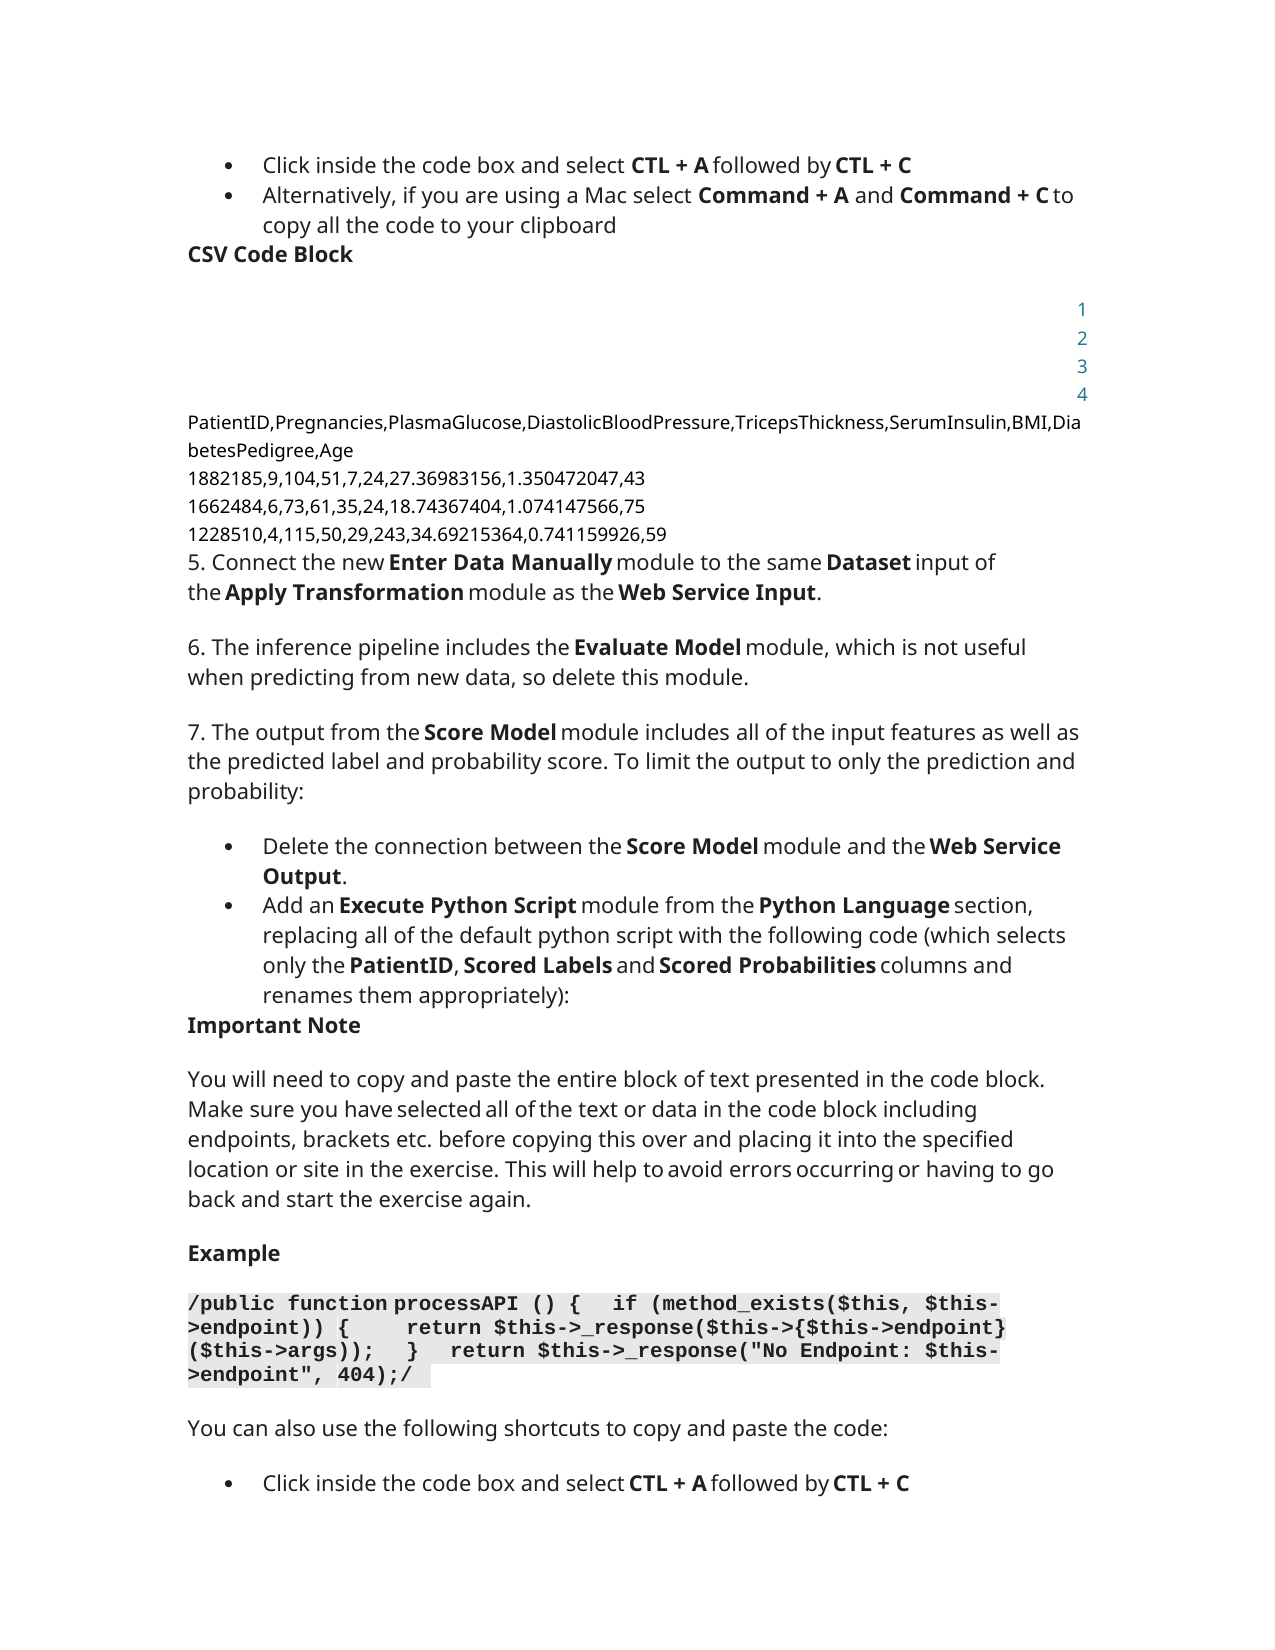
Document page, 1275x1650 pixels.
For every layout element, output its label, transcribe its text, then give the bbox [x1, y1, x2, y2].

list Delete the connection between the Score Model module and the Web Service Output. [225, 831, 1087, 890]
text Important Note [187, 1009, 1087, 1039]
list Click inside the code box and select CTL + A followed by CTL + C [225, 1467, 1087, 1497]
text You will need to copy and paste the entire block of text presented in the code block. Make sure you have selected all of the text or data in the code block including endpoints, brackets etc. before copying this over and placing it into the specified location or site in the exercise. This will help to avoid errors occurring or having to go back and start the exercise again. [187, 1064, 1087, 1213]
text 2 [187, 322, 1087, 350]
text 5. Connect the new Enter Data Manually module to the same Dataset input of the Apply Transformation module as the Web Service Input. [187, 547, 1087, 607]
text Example [187, 1238, 1087, 1268]
text 4 [187, 378, 1087, 407]
text 1228510,4,115,50,29,243,34.69215364,0.741159926,59 [187, 519, 1087, 547]
text PatientID,Pregnancies,PlasmaGlucose,DiastolicBloodPressure,TricepsThickness,SerumInsulin,BMI,DiabetesPedigree,Age [187, 407, 1087, 463]
list Alternatively, if you are using a Mac select Command + A and Command + C to copy all the code to your clipboard [225, 180, 1087, 239]
text /public function processAPI () { if (method_exists($this, $this->endpoint)) { return $this->_response($this->{$this->endpoint}($this->args)); } return $this->_response("No Endpoint: $this->endpoint", 404);/ [431, 1293, 1087, 1388]
text CSV Code Block [187, 239, 1087, 269]
list Click inside the code box and select CTL + A followed by CTL + C [225, 150, 1087, 180]
text 6. The inference pipeline includes the Evaluate Model module, which is not useful when predicting from new data, so delete this module. [187, 632, 1087, 691]
text 7. The output from the Score Model module includes all of the input features as well as the predicted label and probability score. To limit the output to only the prediction and probability: [187, 716, 1087, 806]
text You can also use the following shortcuts to copy and paste the code: [187, 1413, 1087, 1442]
text 3 [187, 350, 1087, 378]
text 1662484,6,73,61,35,24,18.74367404,1.074147566,75 [187, 491, 1087, 519]
list Add an Execute Python Script module from the Python Language section, replacing all of the default python script with the following code (which selects only the PatientID, Scored Labels and Scored Probabilities columns and renames them appropriately): [225, 890, 1087, 1009]
text 1 [187, 294, 1087, 322]
text 1882185,9,104,51,7,24,27.36983156,1.350472047,43 [187, 463, 1087, 491]
